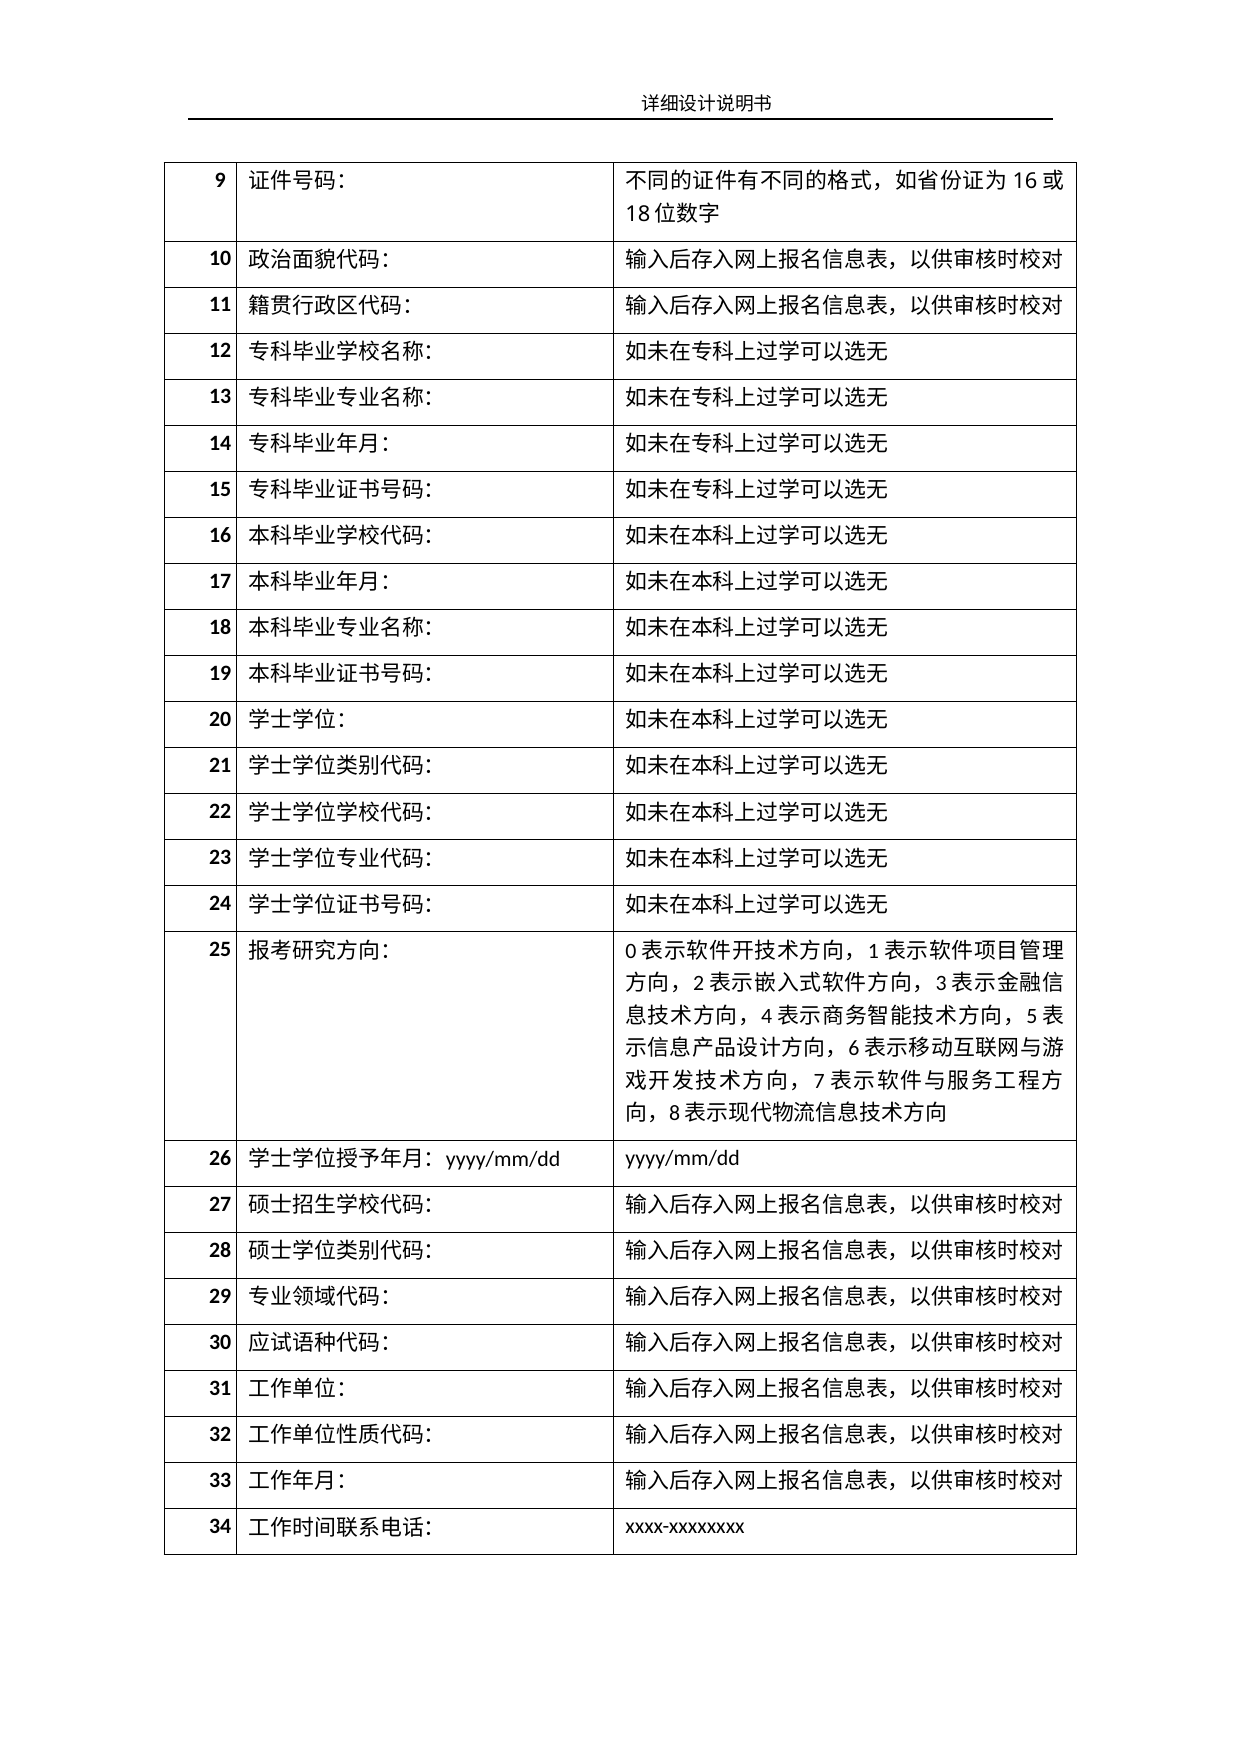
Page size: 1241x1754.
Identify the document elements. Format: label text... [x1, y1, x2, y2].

table_cell 应试语种代码： [237, 1325, 613, 1370]
table_cell [165, 886, 236, 931]
table_cell 如未在本科上过学可以选无 [614, 886, 1076, 931]
table_cell 本科毕业学校代码： [237, 518, 613, 563]
table_cell 输入后存入网上报名信息表，以供审核时校对 [614, 288, 1076, 333]
table_cell [165, 242, 236, 287]
table_cell [165, 748, 236, 793]
table_cell 学士学位类别代码： [237, 748, 613, 793]
table_cell [165, 163, 236, 241]
table_cell 专科毕业证书号码： [237, 472, 613, 517]
table_cell [165, 334, 236, 379]
table_cell 如未在本科上过学可以选无 [614, 610, 1076, 655]
table_cell 输入后存入网上报名信息表，以供审核时校对 [614, 1371, 1076, 1416]
table_cell [165, 1325, 236, 1370]
table_cell 本科毕业年月： [237, 564, 613, 609]
table_cell [165, 1187, 236, 1232]
table_cell 专科毕业年月： [237, 426, 613, 471]
table_cell [165, 518, 236, 563]
table_cell [165, 426, 236, 471]
table_cell 如未在本科上过学可以选无 [614, 748, 1076, 793]
table_cell [165, 472, 236, 517]
table_cell 如未在专科上过学可以选无 [614, 380, 1076, 425]
table_cell 本科毕业证书号码： [237, 656, 613, 701]
table_cell 如未在本科上过学可以选无 [614, 564, 1076, 609]
table_cell [165, 794, 236, 839]
table_cell 专业领域代码： [237, 1279, 613, 1324]
table_cell [165, 656, 236, 701]
table_cell [165, 564, 236, 609]
table_cell xxxx-xxxxxxxx [614, 1509, 1076, 1554]
table_cell 输入后存入网上报名信息表，以供审核时校对 [614, 242, 1076, 287]
table_cell 输入后存入网上报名信息表，以供审核时校对 [614, 1279, 1076, 1324]
table_cell [165, 932, 236, 1140]
table_cell [165, 1141, 236, 1186]
table_cell 籍贯行政区代码： [237, 288, 613, 333]
table_cell 如未在本科上过学可以选无 [614, 702, 1076, 747]
table_cell 工作单位： [237, 1371, 613, 1416]
table_cell 学士学位学校代码： [237, 794, 613, 839]
table_cell 输入后存入网上报名信息表，以供审核时校对 [614, 1325, 1076, 1370]
table_cell 工作单位性质代码： [237, 1417, 613, 1462]
table_cell [165, 610, 236, 655]
table_cell 如未在本科上过学可以选无 [614, 656, 1076, 701]
table_cell 硕士学位类别代码： [237, 1233, 613, 1278]
table_cell 如未在专科上过学可以选无 [614, 426, 1076, 471]
table_cell [165, 1233, 236, 1278]
table_cell 政治面貌代码： [237, 242, 613, 287]
table_cell 如未在本科上过学可以选无 [614, 794, 1076, 839]
table_cell 如未在专科上过学可以选无 [614, 472, 1076, 517]
table_cell 本科毕业专业名称： [237, 610, 613, 655]
table_cell 输入后存入网上报名信息表，以供审核时校对 [614, 1463, 1076, 1508]
table_cell yyyy/mm/dd [614, 1141, 1076, 1186]
table_cell 证件号码： [237, 163, 613, 241]
table_cell 硕士招生学校代码： [237, 1187, 613, 1232]
table_cell 专科毕业学校名称： [237, 334, 613, 379]
table_cell [165, 1509, 236, 1554]
table_cell 学士学位授予年月：yyyy/mm/dd [237, 1141, 613, 1186]
table_cell [165, 288, 236, 333]
table_cell 专科毕业专业名称： [237, 380, 613, 425]
table_cell [165, 1463, 236, 1508]
table_cell [165, 1279, 236, 1324]
table_cell 如未在专科上过学可以选无 [614, 334, 1076, 379]
table_cell 学士学位： [237, 702, 613, 747]
table_cell 工作年月： [237, 1463, 613, 1508]
table_cell 0表示软件开技术方向，1表示软件项目管理方向，2表示嵌入式软件方向，3表示金融信息技术方向，4表示商务智能技术方向，5表示信息产品设计方向，6表示移动互联网与游戏开发技术方向，7表示软件与服务工程方向，8表示现代物流信息技术方向 [614, 932, 1076, 1140]
table_cell 学士学位证书号码： [237, 886, 613, 931]
table_cell 如未在本科上过学可以选无 [614, 518, 1076, 563]
table_cell 报考研究方向： [237, 932, 613, 1140]
table_cell 学士学位专业代码： [237, 840, 613, 885]
table_cell [165, 840, 236, 885]
table_cell [165, 1371, 236, 1416]
table_cell 不同的证件有不同的格式，如省份证为16或18位数字 [614, 163, 1076, 241]
table_cell [165, 702, 236, 747]
table_cell 输入后存入网上报名信息表，以供审核时校对 [614, 1187, 1076, 1232]
table_cell 工作时间联系电话： [237, 1509, 613, 1554]
table_cell 如未在本科上过学可以选无 [614, 840, 1076, 885]
table_cell [165, 380, 236, 425]
table_cell 输入后存入网上报名信息表，以供审核时校对 [614, 1417, 1076, 1462]
table_cell 输入后存入网上报名信息表，以供审核时校对 [614, 1233, 1076, 1278]
table_cell [165, 1417, 236, 1462]
